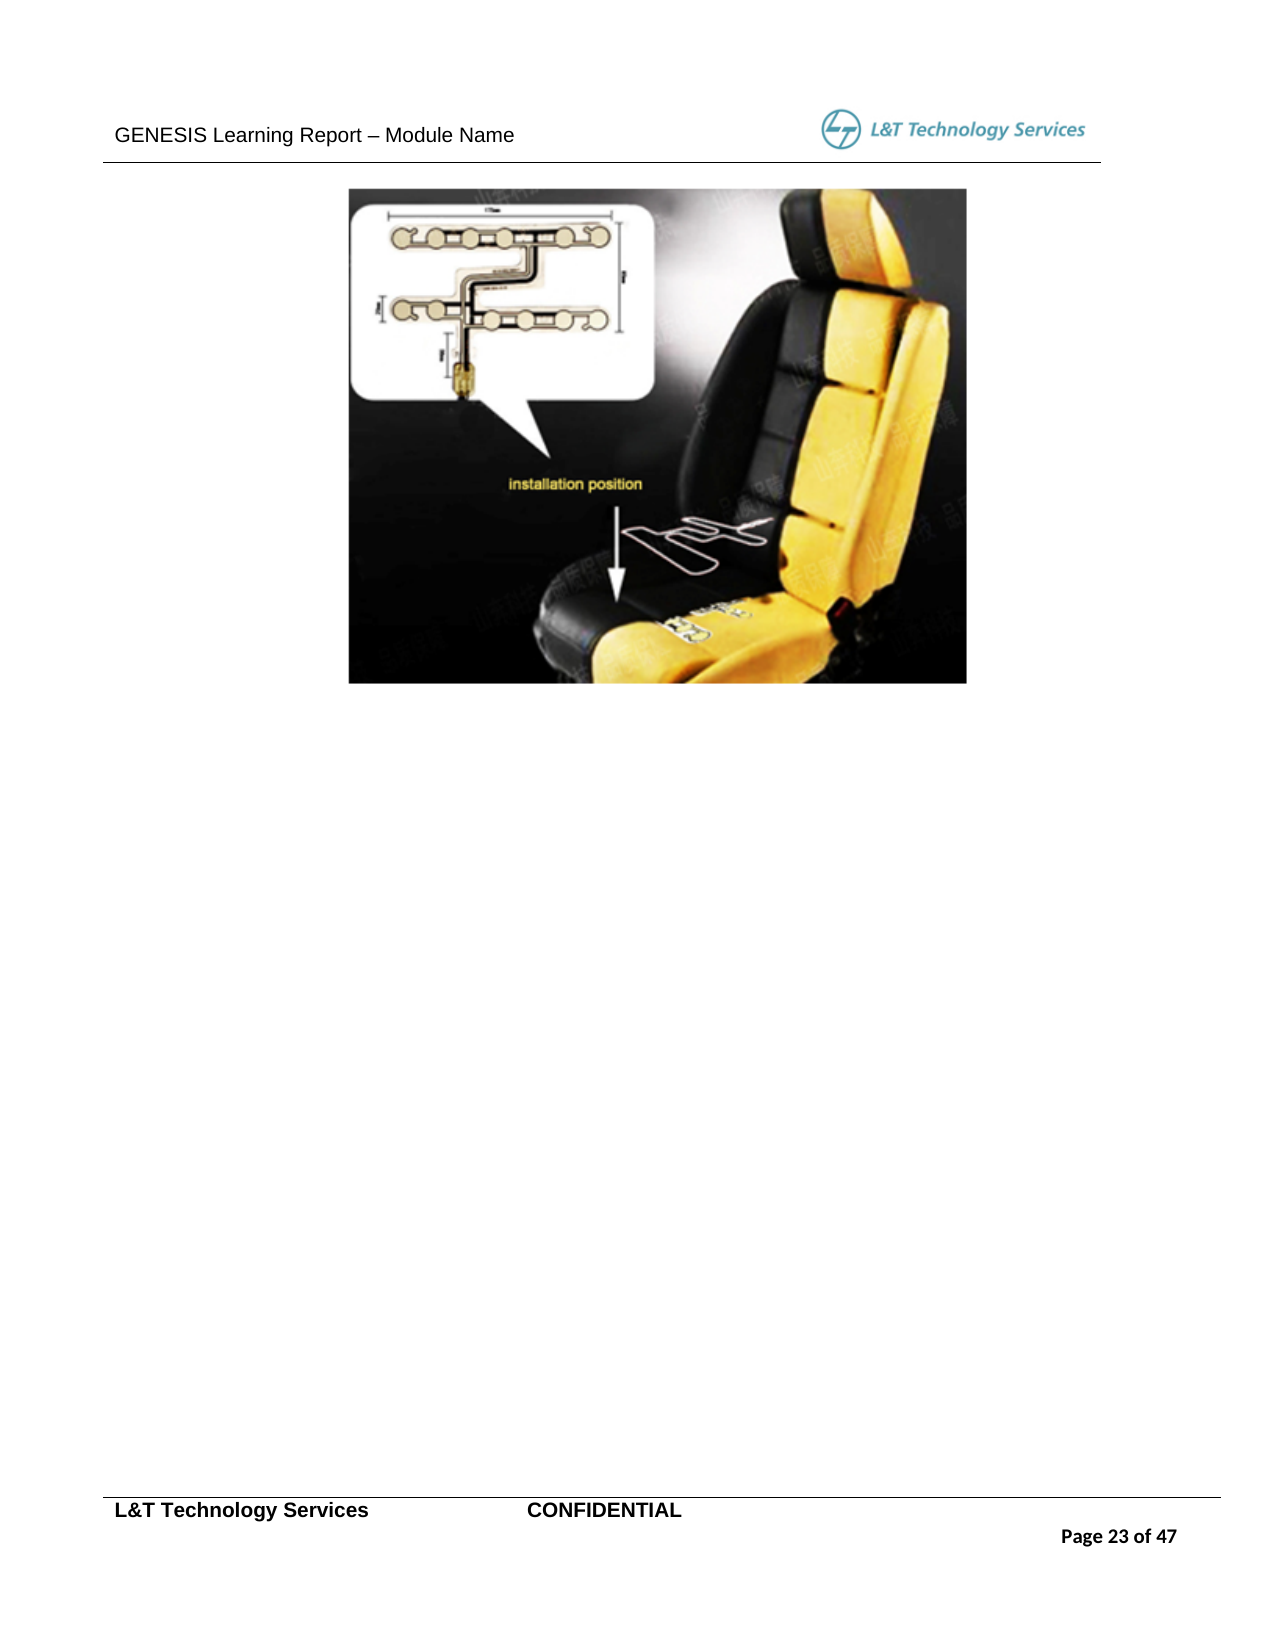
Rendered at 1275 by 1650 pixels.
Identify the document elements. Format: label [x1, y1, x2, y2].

picture [346, 186, 970, 687]
